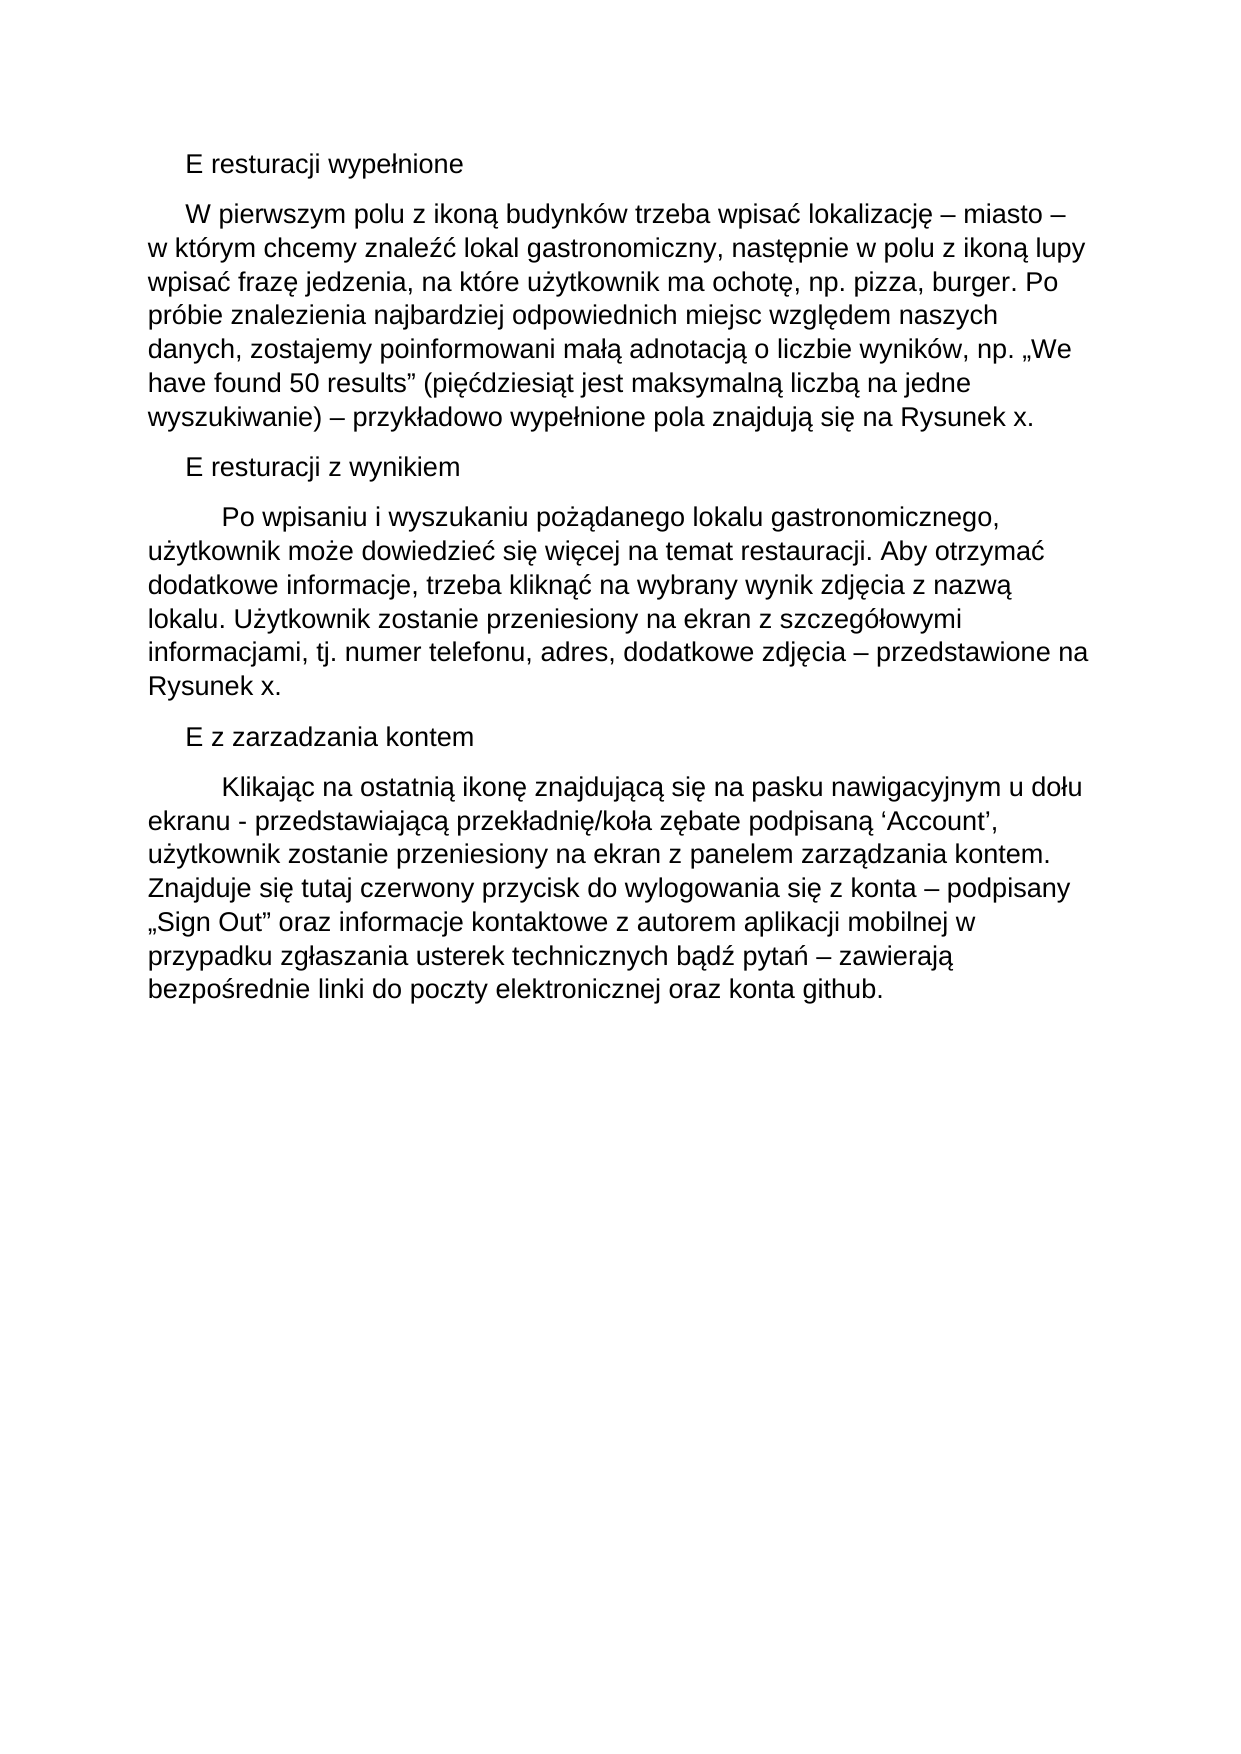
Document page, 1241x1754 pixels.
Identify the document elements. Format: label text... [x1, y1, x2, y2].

text E resturacji wypełnione [148, 148, 1093, 179]
text E z zarzadzania kontem [148, 721, 1093, 752]
text E resturacji z wynikiem [148, 451, 1093, 482]
text Po wpisaniu i wyszukaniu pożądanego lokalu gastronomicznego, użytkownik może dowiedzieć się więcej na temat restauracji. Aby otrzymać dodatkowe informacje, trzeba kliknąć na wybrany wynik zdjęcia z nazwą lokalu. Użytkownik zostanie przeniesiony na ekran z szczegółowymi informacjami, tj. numer telefonu, adres, dodatkowe zdjęcia – przedstawione na Rysunek x. [148, 501, 1093, 701]
text Klikając na ostatnią ikonę znajdującą się na pasku nawigacyjnym u dołu ekranu - przedstawiającą przekładnię/koła zębate podpisaną ‘Account’, użytkownik zostanie przeniesiony na ekran z panelem zarządzania kontem. Znajduje się tutaj czerwony przycisk do wylogowania się z konta – podpisany „Sign Out” oraz informacje kontaktowe z autorem aplikacji mobilnej w przypadku zgłaszania usterek technicznych bądź pytań – zawierają bezpośrednie linki do poczty elektronicznej oraz konta github. [148, 771, 1093, 1005]
text W pierwszym polu z ikoną budynków trzeba wpisać lokalizację – miasto – w którym chcemy znaleźć lokal gastronomiczny, następnie w polu z ikoną lupy wpisać frazę jedzenia, na które użytkownik ma ochotę, np. pizza, burger. Po próbie znalezienia najbardziej odpowiednich miejsc względem naszych danych, zostajemy poinformowani małą adnotacją o liczbie wyników, np. „We have found 50 results” (pięćdziesiąt jest maksymalną liczbą na jedne wyszukiwanie) – przykładowo wypełnione pola znajdują się na Rysunek x. [148, 198, 1093, 432]
